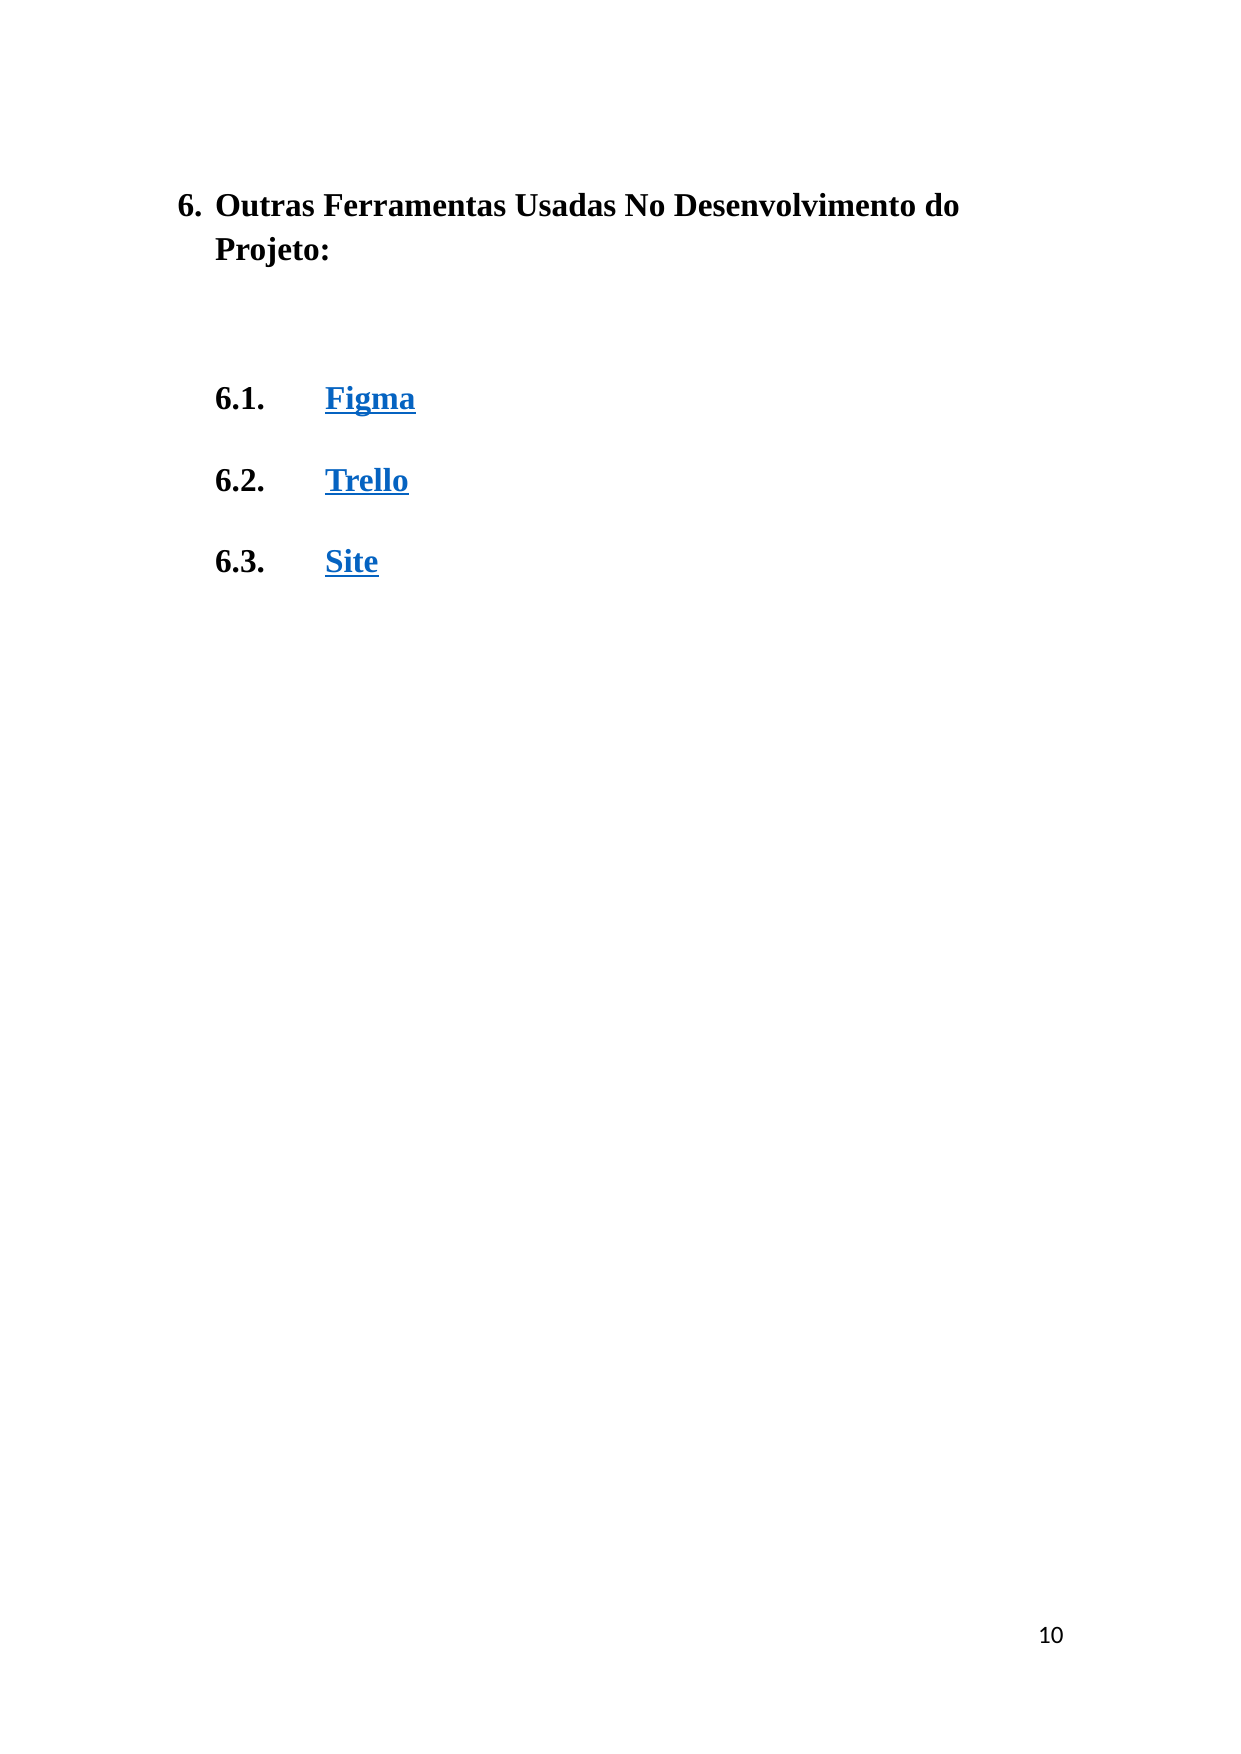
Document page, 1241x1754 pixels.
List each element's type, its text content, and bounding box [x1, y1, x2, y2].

subtitle Trello [215, 460, 1063, 498]
subtitle Outras Ferramentas Usadas No Desenvolvimento do Projeto: [177, 185, 1063, 333]
subtitle Figma [215, 379, 1063, 417]
subtitle Site [215, 542, 1063, 580]
